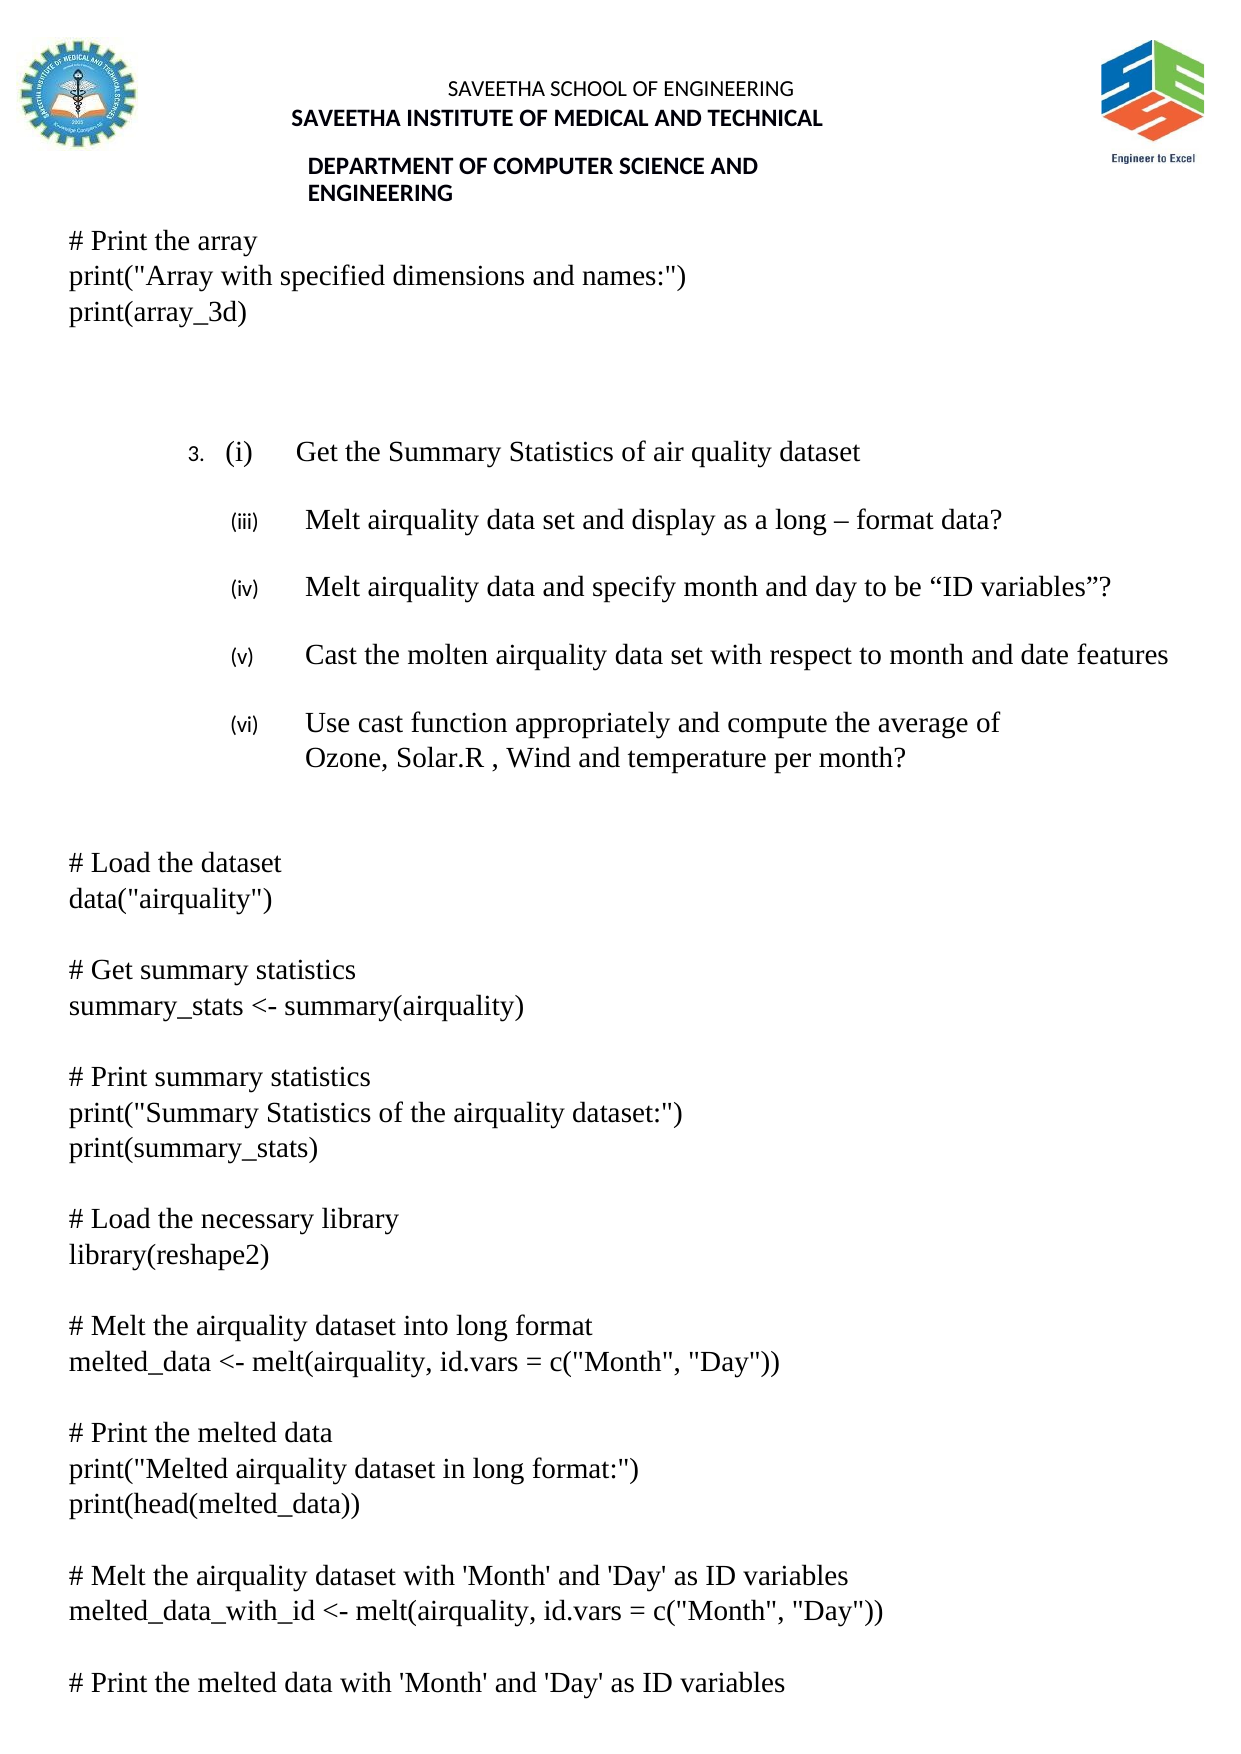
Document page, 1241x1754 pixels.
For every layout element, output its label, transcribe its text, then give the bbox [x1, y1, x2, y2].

picture [16, 37, 139, 151]
text # Load the dataset [69, 845, 1066, 879]
text data("airquality") [69, 881, 1066, 914]
text print(head(melted_data)) [69, 1487, 1066, 1520]
text print("Summary Statistics of the airquality dataset:") [69, 1095, 1066, 1128]
text melted_data <- melt(airquality, id.vars = c("Month", "Day")) [69, 1344, 1066, 1378]
text melted_data_with_id <- melt(airquality, id.vars = c("Month", "Day")) [69, 1593, 1066, 1627]
text print(summary_stats) [69, 1130, 1066, 1164]
picture [1101, 40, 1205, 164]
list (i) Get the Summary Statistics of air quality dataset [187, 434, 1173, 468]
text # Print summary statistics [69, 1059, 1066, 1093]
text # Print the melted data with 'Month' and 'Day' as ID variables [69, 1665, 1066, 1698]
list Melt airquality data and specify month and day to be “ID variables”? [230, 569, 1173, 603]
text # Load the necessary library [69, 1202, 1066, 1235]
list Use cast function appropriately and compute the average of Ozone, Solar.R , Wind and temperature per month? [230, 705, 1066, 774]
text # Get summary statistics [69, 952, 1066, 986]
list Melt airquality data set and display as a long – format data? [230, 502, 1173, 536]
text print("Array with specified dimensions and names:") [69, 258, 977, 292]
text # Print the melted data [69, 1415, 1066, 1449]
text # Melt the airquality dataset with 'Month' and 'Day' as ID variables [69, 1558, 1066, 1591]
text # Print the array [69, 223, 977, 256]
text print(array_3d) [69, 294, 977, 327]
text # Melt the airquality dataset into long format [69, 1308, 1066, 1342]
text summary_stats <- summary(airquality) [69, 988, 1066, 1021]
list Cast the molten airquality data set with respect to month and date features [230, 637, 1173, 671]
text library(reshape2) [69, 1237, 1066, 1271]
text print("Melted airquality dataset in long format:") [69, 1451, 1066, 1484]
